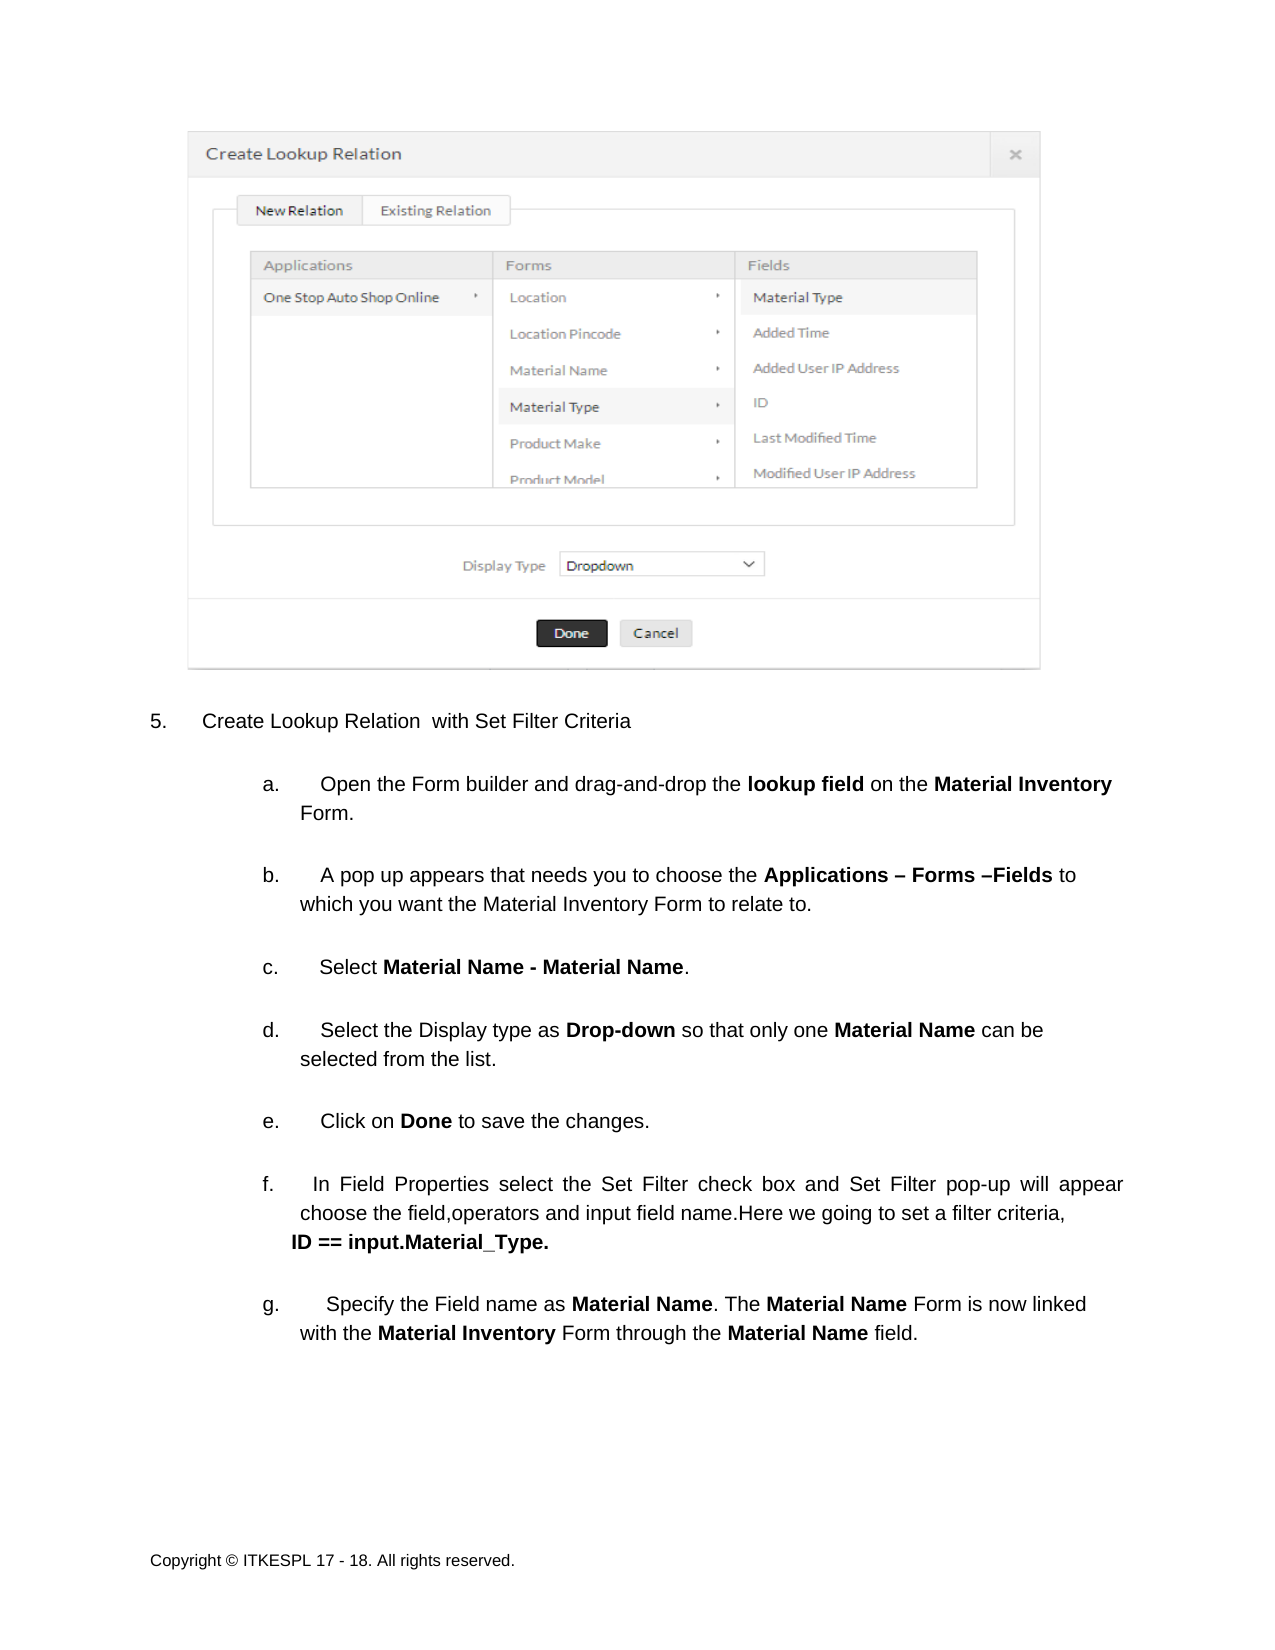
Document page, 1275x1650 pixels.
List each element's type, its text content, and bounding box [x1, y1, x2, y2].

text f. In Field Properties select the Set Filter check box and Set Filter pop-up will appear choose the field,operators and input field name.Here we going to set a filter criteria, [262, 1172, 1125, 1225]
text g. Specify the Field name as Material Name. The Material Name Form is now linked with the Material Inventory Form through the Material Name field. [262, 1292, 1125, 1345]
picture [187, 131, 1041, 670]
text ID == input.Material_Type. [187, 1229, 1125, 1253]
text a. Open the Form builder and drag-and-drop the lookup field on the Material Inventory Form. [262, 772, 1125, 824]
text d. Select the Display type as Drop-down so that only one Material Name can be selected from the list. [262, 1018, 1125, 1070]
text e. Click on Done to save the changes. [262, 1109, 1125, 1133]
text b. A pop up appears that needs you to choose the Applications – Forms –Fields to which you want the Material Inventory Form to relate to. [262, 863, 1125, 916]
text 5. Create Lookup Relation with Set Filter Criteria [150, 709, 1125, 733]
text c. Select Material Name - Material Name. [262, 955, 1125, 979]
